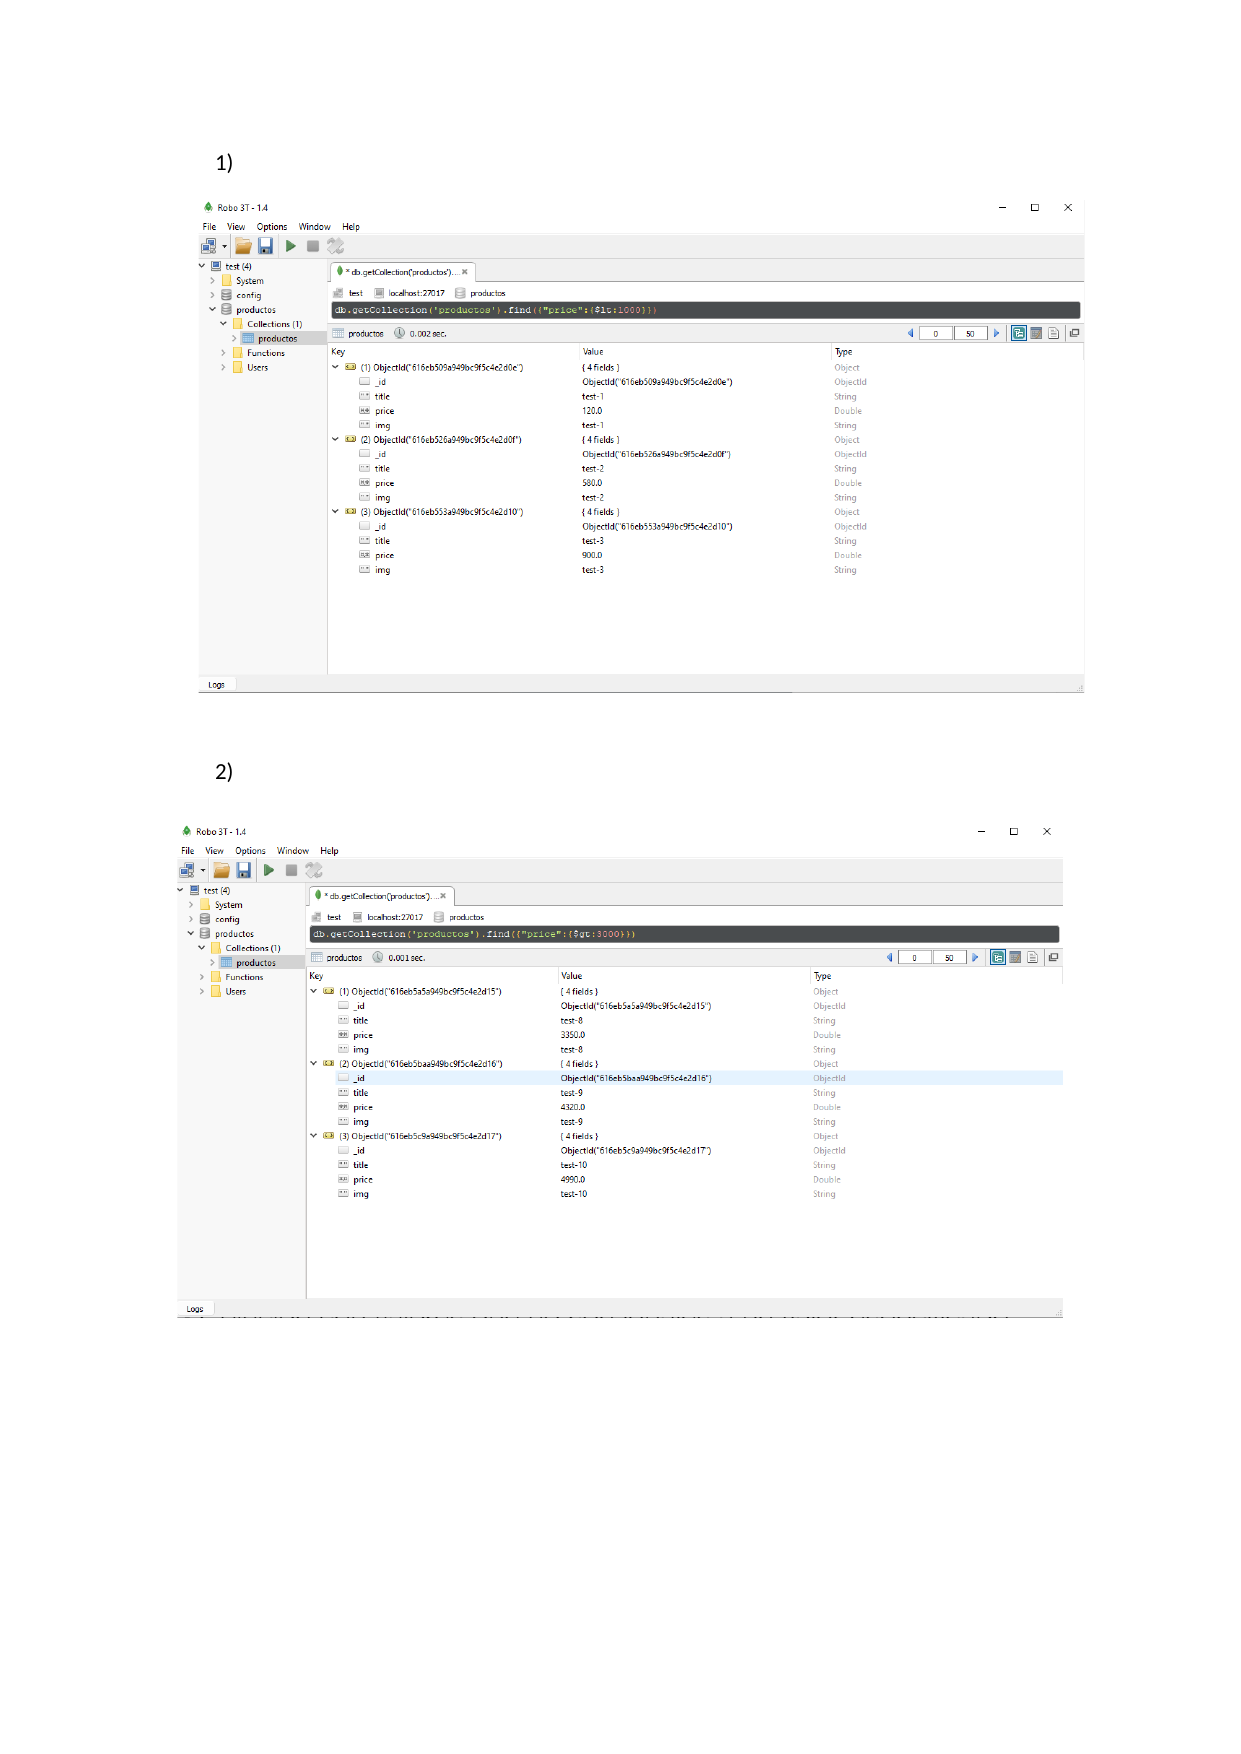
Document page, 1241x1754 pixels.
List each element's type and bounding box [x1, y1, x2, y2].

picture [177, 823, 1063, 1318]
picture [198, 200, 1085, 693]
